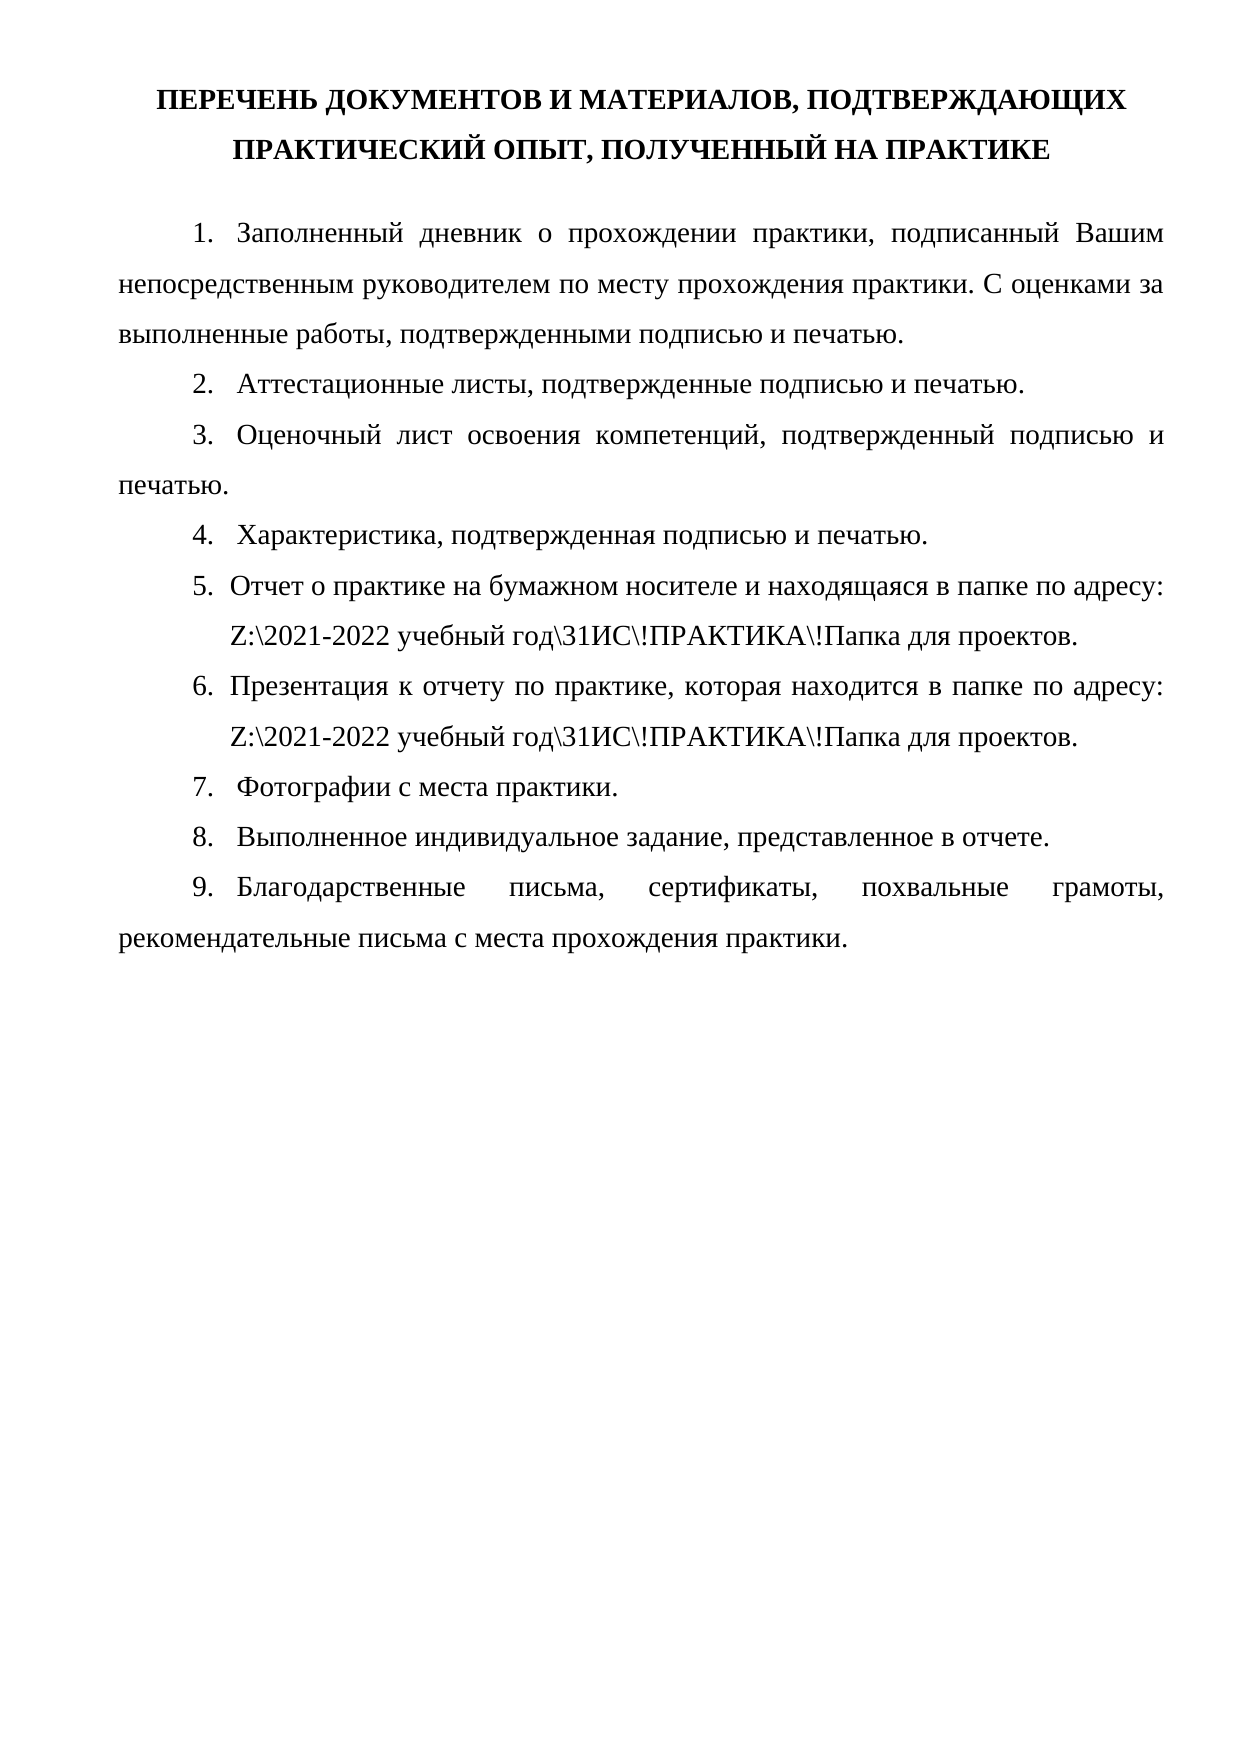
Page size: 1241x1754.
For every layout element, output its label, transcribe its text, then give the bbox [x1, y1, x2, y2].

list Презентация к отчету по практике, которая находится в папке по адресу: Z:\2021-2022 учебный год\31ИС\!ПРАКТИКА\!Папка для проектов. [192, 668, 1165, 752]
list Оценочный лист освоения компетенций, подтвержденный подписью и печатью. [118, 417, 1165, 501]
list Выполненное индивидуальное задание, представленное в отчете. [118, 819, 1165, 853]
list Аттестационные листы, подтвержденные подписью и печатью. [118, 366, 1165, 400]
list Фотографии с места практики. [118, 769, 1165, 802]
list Характеристика, подтвержденная подписью и печатью. [118, 517, 1165, 551]
list Отчет о практике на бумажном носителе и находящаяся в папке по адресу: Z:\2021-2022 учебный год\31ИС\!ПРАКТИКА\!Папка для проектов. [192, 568, 1165, 652]
list Благодарственные письма, сертификаты, похвальные грамоты, рекомендательные письма с места прохождения практики. [118, 869, 1165, 953]
list Заполненный дневник о прохождении практики, подписанный Вашим непосредственным руководителем по месту прохождения практики. С оценками за выполненные работы, подтвержденными подписью и печатью. [118, 216, 1165, 350]
text ПЕРЕЧЕНЬ ДОКУМЕНТОВ И МАТЕРИАЛОВ, ПОДТВЕРЖДАЮЩИХ ПРАКТИЧЕСКИЙ ОПЫТ, ПОЛУЧЕННЫЙ НА ПРАКТИКЕ [118, 82, 1165, 166]
